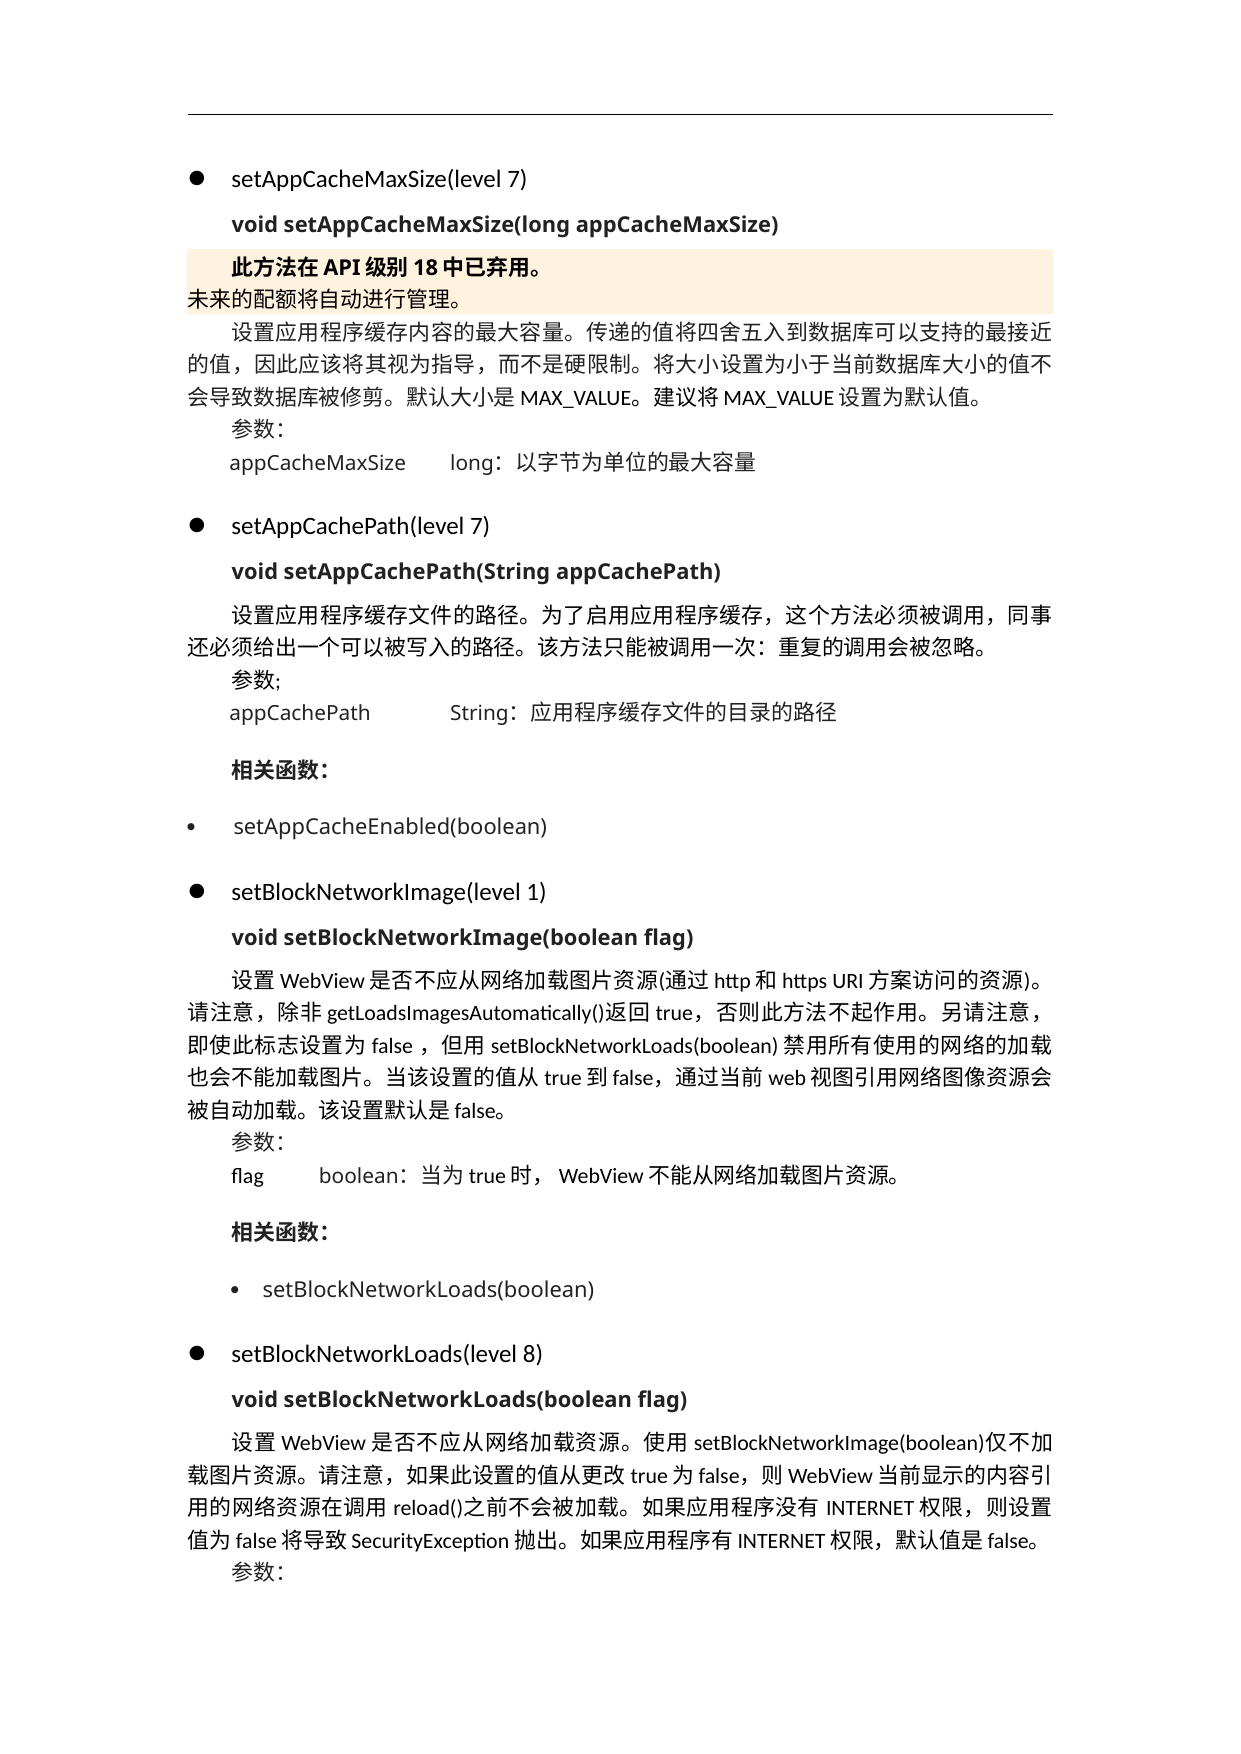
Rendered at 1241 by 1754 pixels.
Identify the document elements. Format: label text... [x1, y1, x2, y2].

text 相关函数： [187, 1215, 1053, 1247]
text setBlockNetworkImage(level 1) [187, 875, 1053, 907]
text void setBlockNetworkLoads(boolean flag) [187, 1383, 1053, 1415]
text 参数： [187, 1555, 1053, 1587]
text 相关函数： [187, 752, 1053, 785]
text void setAppCacheMaxSize(long appCacheMaxSize) [187, 207, 1053, 240]
list setAppCacheEnabled(boolean) [187, 810, 1053, 842]
text 设置应用程序缓存内容的最大容量。传递的值将四舍五入到数据库可以支持的最接近的值，因此应该将其视为指导，而不是硬限制。将大小设置为小于当前数据库大小的值不会导致数据库被修剪。默认大小是MAX_VALUE。建议将MAX_VALUE设置为默认值。 [187, 314, 1053, 412]
text 参数： [187, 412, 1053, 444]
text setAppCacheMaxSize(level 7) [187, 162, 1053, 194]
text void setBlockNetworkImage(boolean flag) [187, 920, 1053, 953]
text 参数; [187, 662, 1053, 695]
text 此方法在API级别18中已弃用。 未来的配额将自动进行管理。 [187, 249, 1053, 314]
text setAppCachePath(level 7) [187, 509, 1053, 542]
text setBlockNetworkLoads(level 8) [187, 1337, 1053, 1370]
list setBlockNetworkLoads(boolean) [231, 1272, 1053, 1305]
text appCachePath String：应用程序缓存文件的目录的路径 [187, 695, 1053, 727]
text flag boolean：当为true时， WebView不能从网络加载图片资源。 [187, 1157, 1053, 1190]
text 参数： [187, 1125, 1053, 1157]
text 设置应用程序缓存文件的路径。为了启用应用程序缓存，这个方法必须被调用，同事还必须给出一个可以被写入的路径。该方法只能被调用一次：重复的调用会被忽略。 [187, 597, 1053, 662]
text 设置WebView是否不应从网络加载资源。使用setBlockNetworkImage(boolean)仅不加载图片资源。请注意，如果此设置的值从更改true为false，则WebView当前显示的内容引用的网络资源在调用reload()之前不会被加载。如果应用程序没有 INTERNET权限，则设置值为false将导致SecurityException 抛出。如果应用程序有INTERNET权限，默认值是false。 [187, 1425, 1053, 1555]
text appCacheMaxSize long：以字节为单位的最大容量 [187, 444, 1053, 477]
text 设置WebView是否不应从网络加载图片资源(通过http和https URI方案访问的资源)。请注意，除非getLoadsImagesAutomatically()返回 true，否则此方法不起作用。另请注意，即使此标志设置为false ，但用setBlockNetworkLoads(boolean) 禁用所有使用的网络的加载也会不能加载图片。当该设置的值从true到false，通过当前web视图引用网络图像资源会被自动加载。该设置默认是false。 [187, 962, 1053, 1125]
text void setAppCachePath(String appCachePath) [187, 555, 1053, 587]
